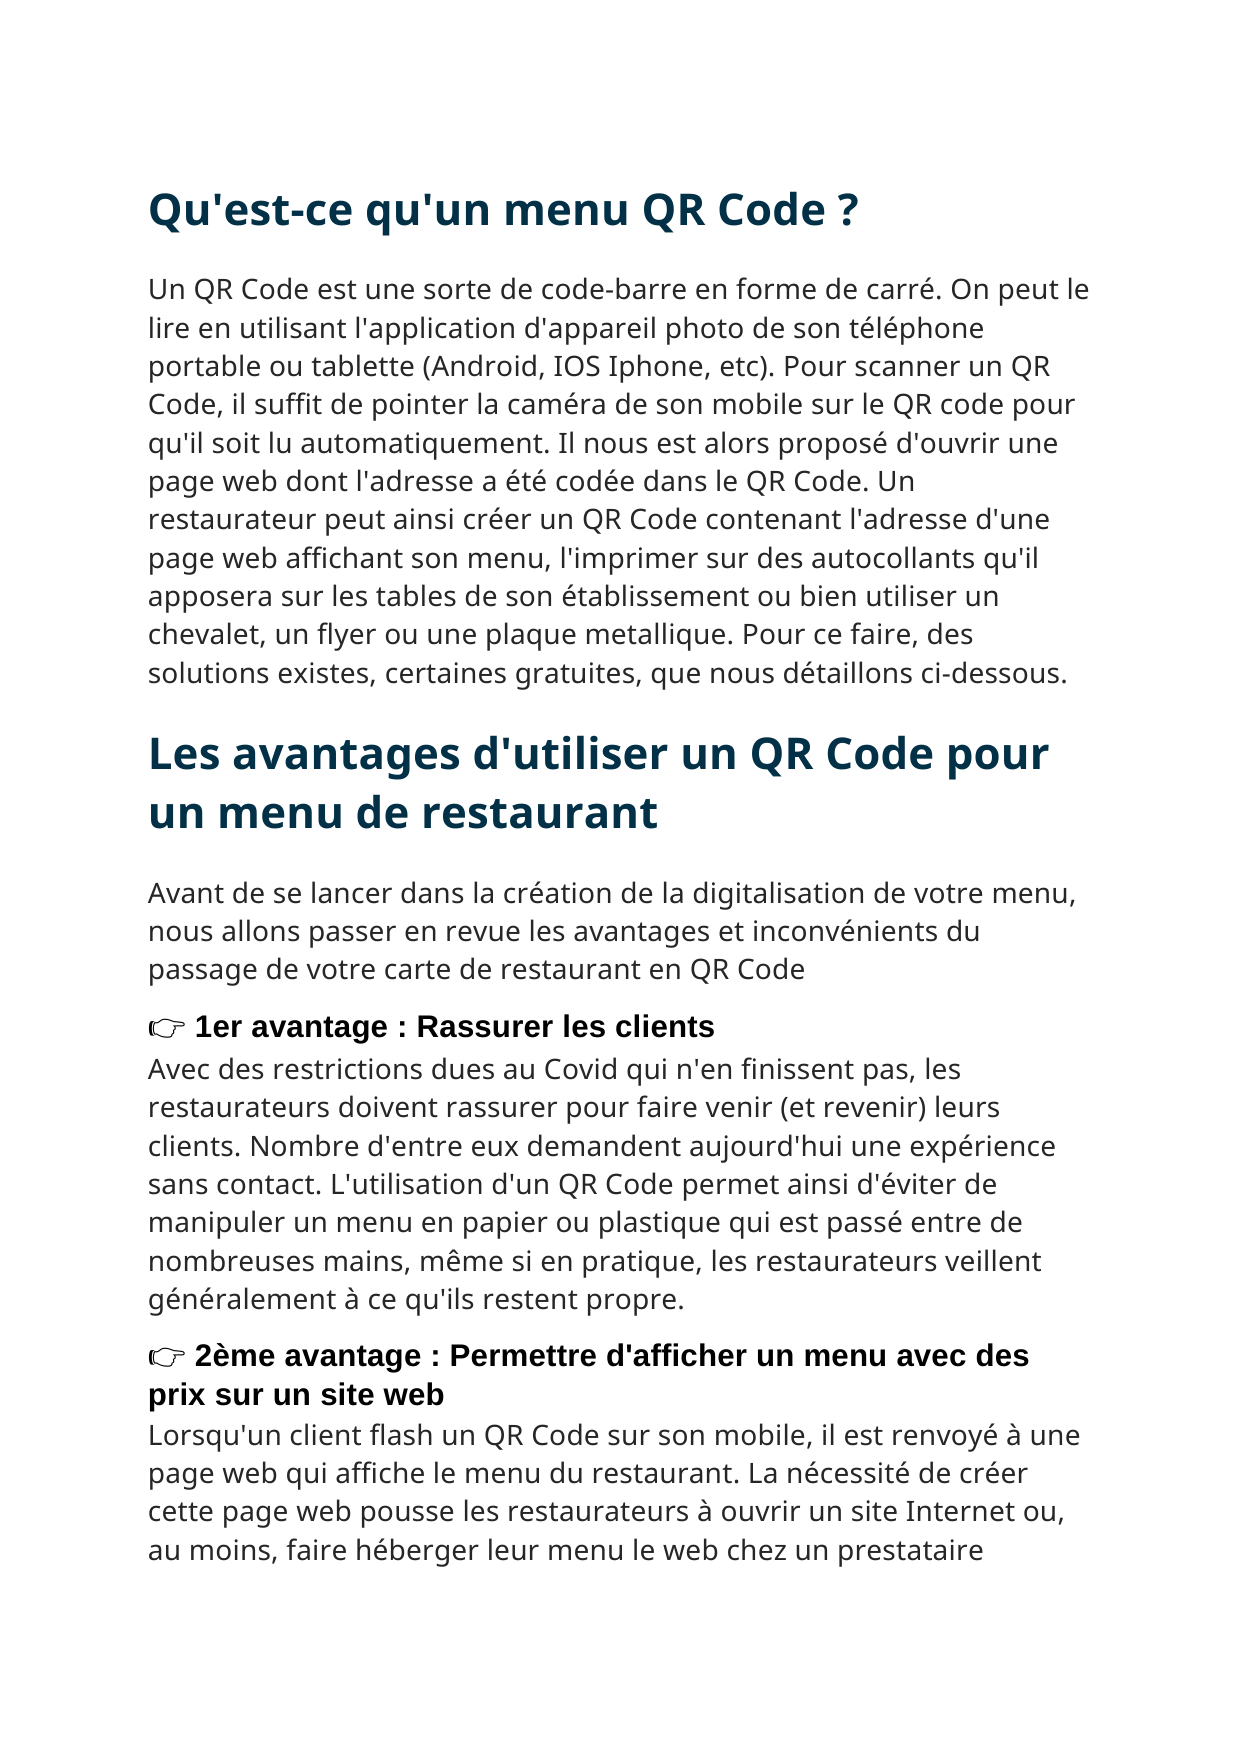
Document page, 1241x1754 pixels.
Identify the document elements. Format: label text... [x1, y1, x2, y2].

text Un QR Code est une sorte de code-barre en forme de carré. On peut le lire en utilisant l'application d'appareil photo de son téléphone portable ou tablette (Android, IOS Iphone, etc). Pour scanner un QR Code, il suffit de pointer la caméra de son mobile sur le QR code pour qu'il soit lu automatiquement. Il nous est alors proposé d'ouvrir une page web dont l'adresse a été codée dans le QR Code. Un restaurateur peut ainsi créer un QR Code contenant l'adresse d'une page web affichant son menu, l'imprimer sur des autocollants qu'il apposera sur les tables de son établissement ou bien utiliser un chevalet, un flyer ou une plaque metallique. Pour ce faire, des solutions existes, certaines gratuites, que nous détaillons ci-dessous. [148, 270, 1093, 691]
text 👉 1er avantage : Rassurer les clients [148, 1004, 1093, 1046]
text Les avantages d'utiliser un QR Code pour un menu de restaurant [148, 723, 1093, 842]
text 👉 2ème avantage : Permettre d'afficher un menu avec des prix sur un site web [148, 1333, 1093, 1412]
text Qu'est-ce qu'un menu QR Code ? [148, 179, 1093, 238]
text Avec des restrictions dues au Covid qui n'en finissent pas, les restaurateurs doivent rassurer pour faire venir (et revenir) leurs clients. Nombre d'entre eux demandent aujourd'hui une expérience sans contact. L'utilisation d'un QR Code permet ainsi d'éviter de manipuler un menu en papier ou plastique qui est passé entre de nombreuses mains, même si en pratique, les restaurateurs veillent généralement à ce qu'ils restent propre. [148, 1049, 1093, 1318]
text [148, 1415, 1093, 1568]
text Avant de se lancer dans la création de la digitalisation de votre menu, nous allons passer en revue les avantages et inconvénients du passage de votre carte de restaurant en QR Code [148, 873, 1093, 988]
